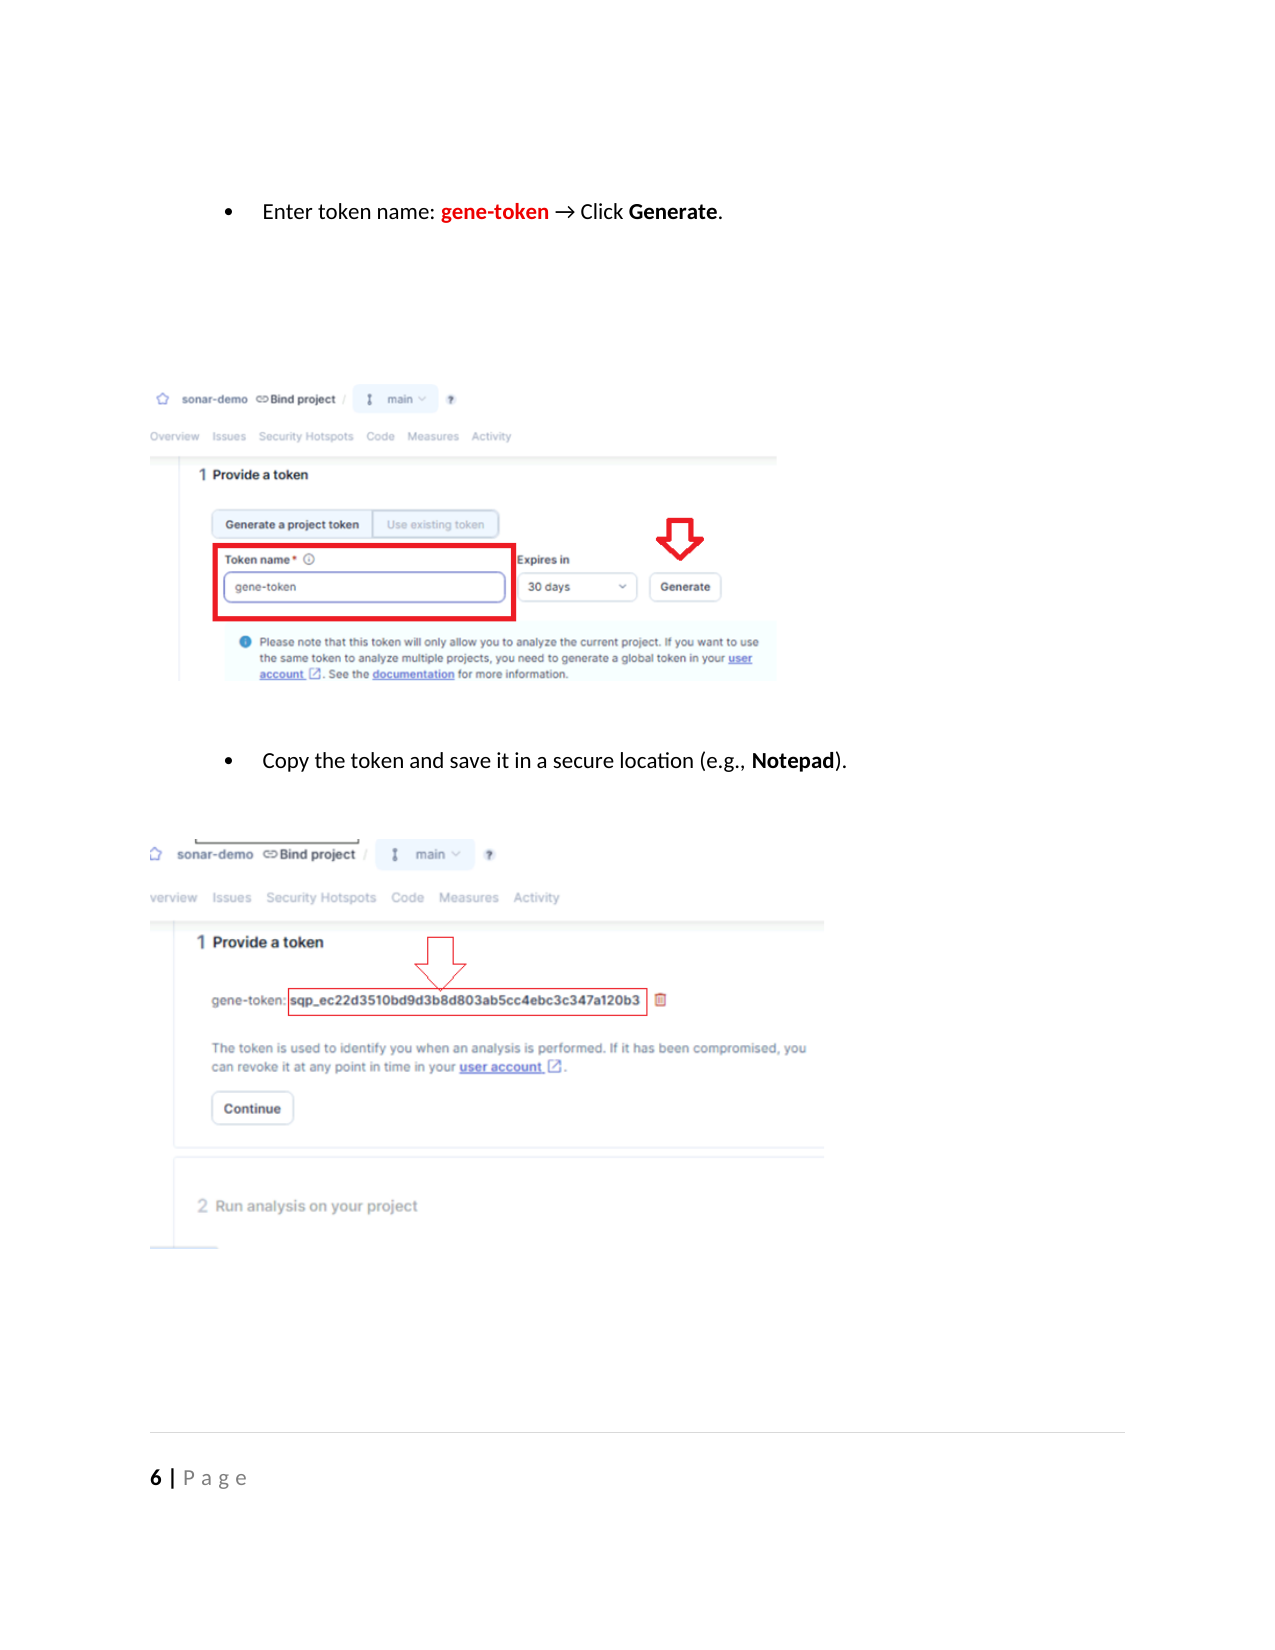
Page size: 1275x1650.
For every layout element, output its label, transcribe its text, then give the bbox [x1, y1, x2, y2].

picture [150, 384, 777, 681]
picture [150, 839, 825, 1249]
list Copy the token and save it in a secure location (e.g., Notepad). [225, 746, 1125, 774]
list Enter token name: gene-token → Click Generate. [225, 197, 1125, 225]
